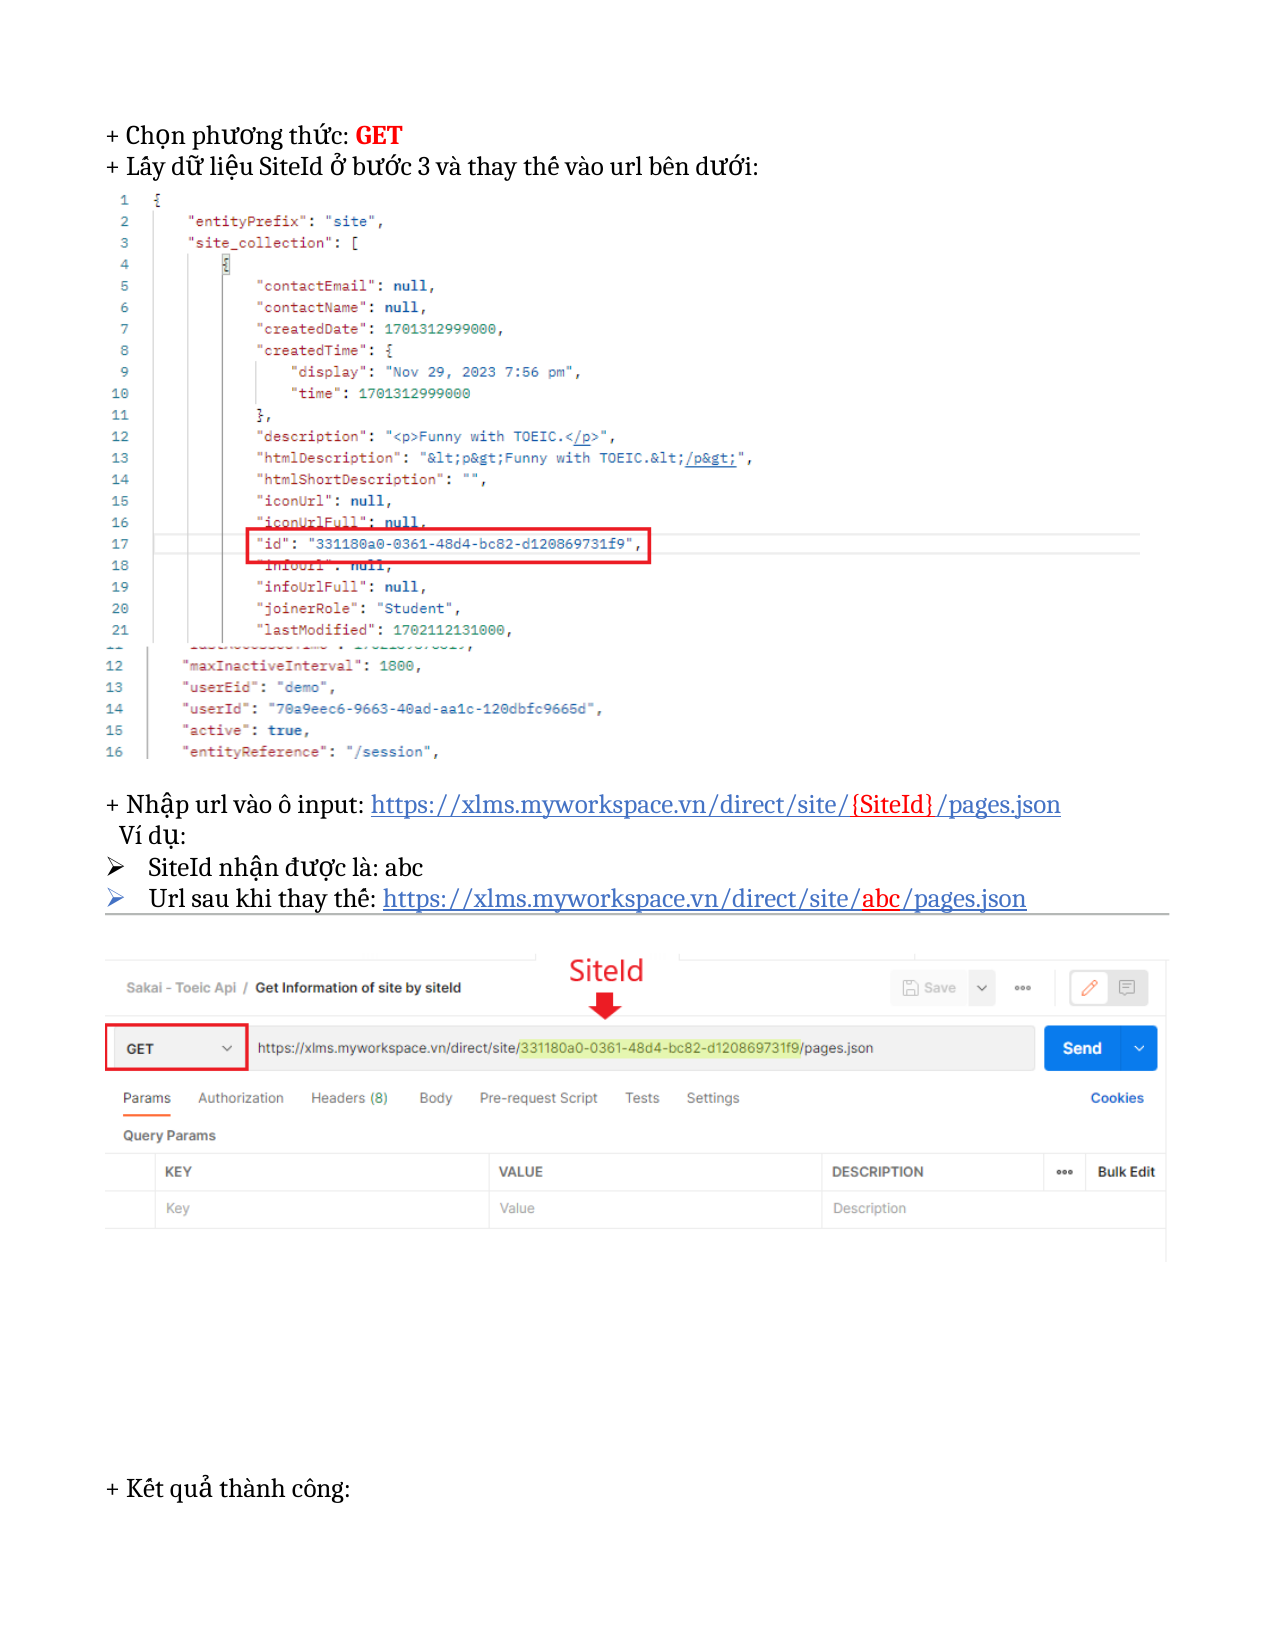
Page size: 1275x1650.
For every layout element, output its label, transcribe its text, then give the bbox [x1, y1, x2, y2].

text + Kết quả thành công: [105, 1473, 1170, 1504]
text + Nhập url vào ô input: https://xlms.myworkspace.vn/direct/site/{SiteId}/pages.json [105, 789, 1170, 820]
list SiteId nhận được là: abc [105, 852, 1170, 883]
picture [105, 182, 1140, 759]
picture [105, 913, 1170, 1262]
text Ví dụ: [105, 820, 1170, 852]
text + Lấy dữ liệu SiteId ở bước 3 và thay thế vào url bên dưới: [105, 151, 1170, 182]
text + Chọn phương thức: GET [105, 120, 1170, 151]
list Url sau khi thay thế: https://xlms.myworkspace.vn/direct/site/abc/pages.json [105, 883, 1170, 913]
